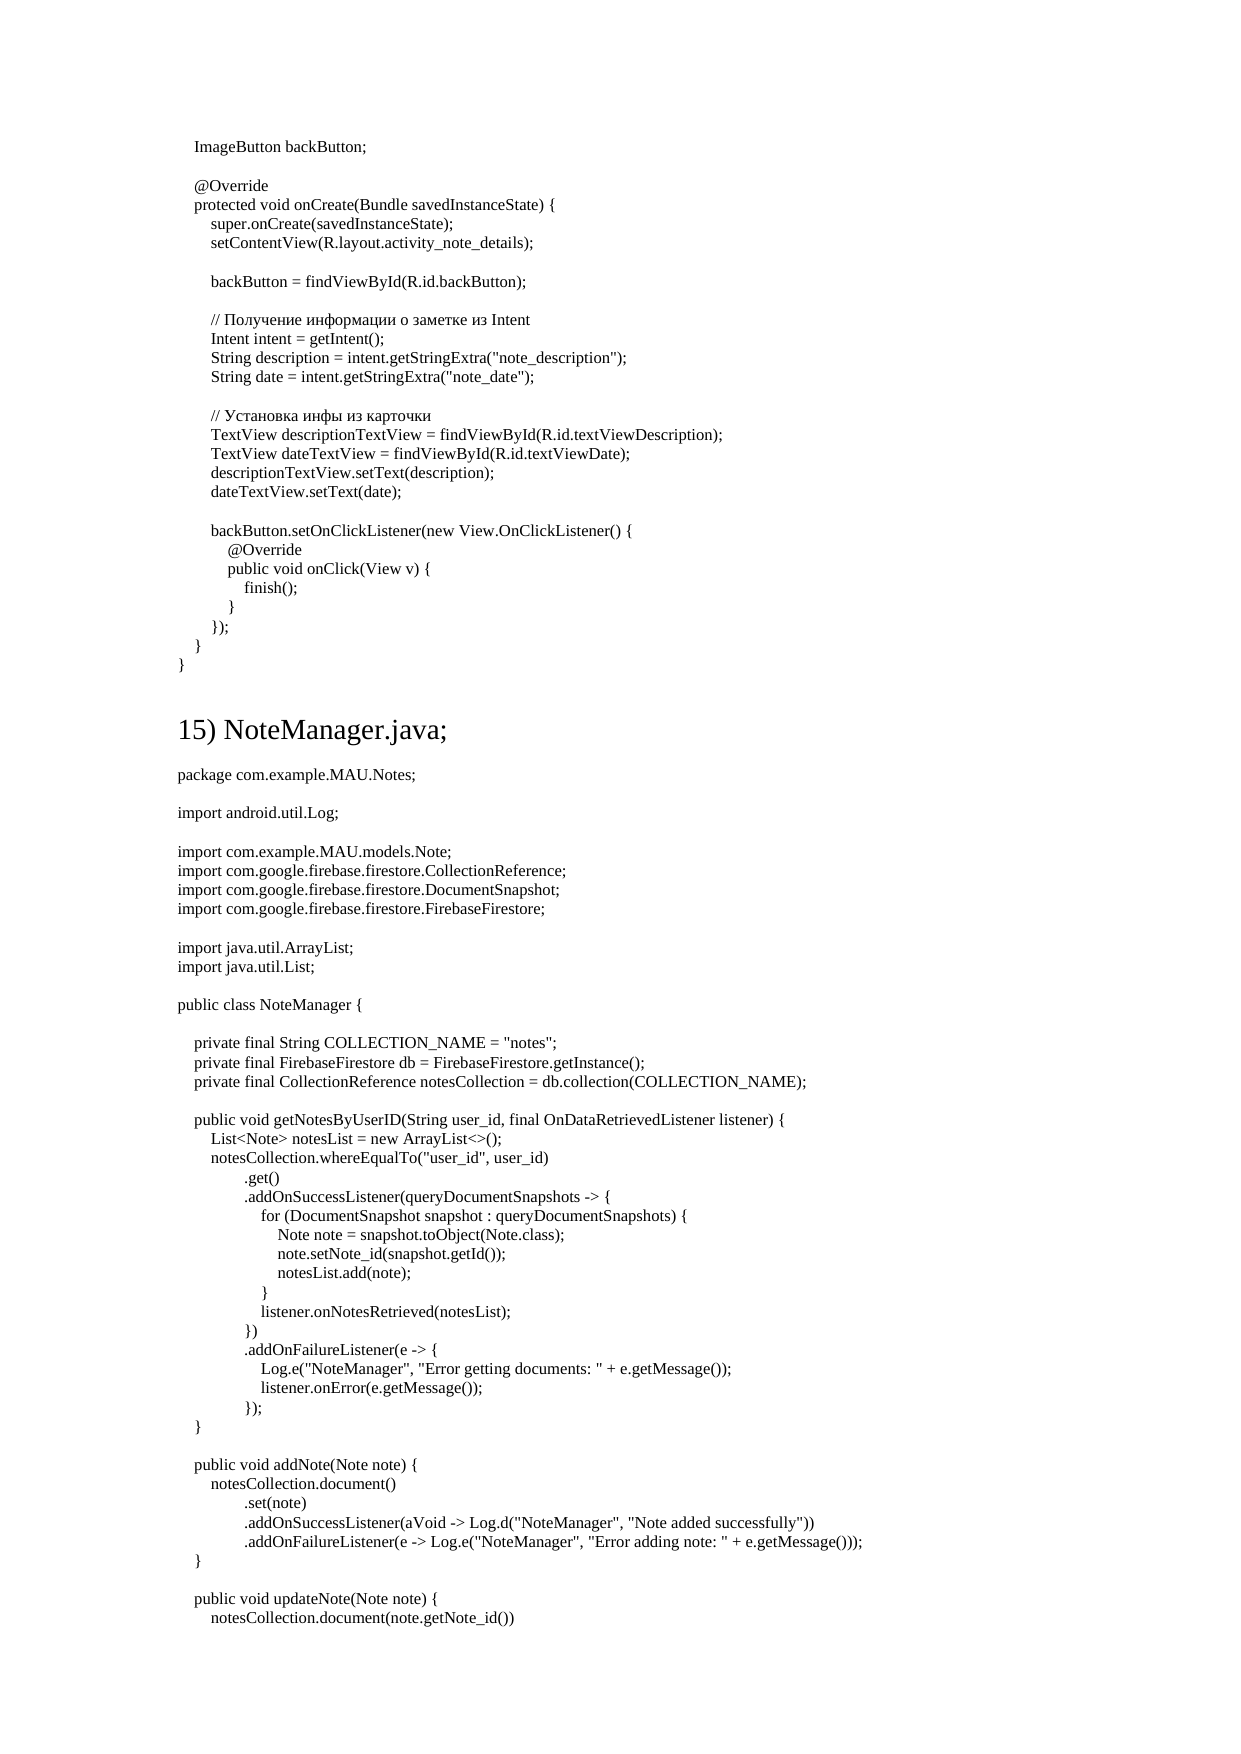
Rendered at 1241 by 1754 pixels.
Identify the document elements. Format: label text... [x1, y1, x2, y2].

text notesCollection.document() [177, 1474, 1152, 1493]
text }); [177, 1397, 1152, 1417]
text notesList.add(note); [177, 1263, 1152, 1282]
text private final FirebaseFirestore db = FirebaseFirestore.getInstance(); [177, 1052, 1152, 1072]
text import com.google.firebase.firestore.FirebaseFirestore; [177, 899, 1152, 918]
text .addOnFailureListener(e -> Log.e("NoteManager", "Error adding note: " + e.getMessage())); [177, 1532, 1152, 1551]
text @Override [177, 176, 1152, 195]
text notesCollection.whereEqualTo("user_id", user_id) [177, 1148, 1152, 1167]
text // Получение информации о заметке из Intent [177, 310, 1152, 329]
text package com.example.MAU.Notes; [177, 765, 1152, 784]
text } [177, 597, 1152, 616]
text super.onCreate(savedInstanceState); [177, 214, 1152, 233]
text public class NoteManager { [177, 995, 1152, 1014]
text private final CollectionReference notesCollection = db.collection(COLLECTION_NAME); [177, 1072, 1152, 1091]
text notesCollection.document(note.getNote_id()) [177, 1608, 1152, 1627]
text protected void onCreate(Bundle savedInstanceState) { [177, 195, 1152, 214]
text String description = intent.getStringExtra("note_description"); [177, 348, 1152, 367]
text public void getNotesByUserID(String user_id, final OnDataRetrievedListener listener) { [177, 1110, 1152, 1129]
text private final String COLLECTION_NAME = "notes"; [177, 1033, 1152, 1052]
text .addOnSuccessListener(aVoid -> Log.d("NoteManager", "Note added successfully")) [177, 1512, 1152, 1532]
text } [177, 1417, 1152, 1436]
text } [177, 636, 1152, 655]
text backButton.setOnClickListener(new View.OnClickListener() { [177, 521, 1152, 540]
text List<Note> notesList = new ArrayList<>(); [177, 1129, 1152, 1148]
text dateTextView.setText(date); [177, 482, 1152, 501]
text // Установка инфы из карточки [177, 406, 1152, 425]
text @Override [177, 540, 1152, 559]
text .addOnFailureListener(e -> { [177, 1340, 1152, 1359]
text Log.e("NoteManager", "Error getting documents: " + e.getMessage()); [177, 1359, 1152, 1378]
text Intent intent = getIntent(); [177, 329, 1152, 348]
text .set(note) [177, 1493, 1152, 1512]
text setContentView(R.layout.activity_note_details); [177, 233, 1152, 252]
text }); [177, 616, 1152, 636]
text for (DocumentSnapshot snapshot : queryDocumentSnapshots) { [177, 1206, 1152, 1225]
text import com.example.MAU.models.Note; [177, 842, 1152, 861]
text } [177, 1551, 1152, 1570]
text note.setNote_id(snapshot.getId()); [177, 1244, 1152, 1263]
text import java.util.List; [177, 957, 1152, 976]
text Note note = snapshot.toObject(Note.class); [177, 1225, 1152, 1244]
text TextView descriptionTextView = findViewById(R.id.textViewDescription); [177, 425, 1152, 444]
text import java.util.ArrayList; [177, 937, 1152, 957]
text descriptionTextView.setText(description); [177, 463, 1152, 482]
text import com.google.firebase.firestore.DocumentSnapshot; [177, 880, 1152, 899]
text } [177, 1282, 1152, 1302]
text finish(); [177, 578, 1152, 597]
text public void addNote(Note note) { [177, 1455, 1152, 1474]
text String date = intent.getStringExtra("note_date"); [177, 367, 1152, 386]
text TextView dateTextView = findViewById(R.id.textViewDate); [177, 444, 1152, 463]
text ImageButton backButton; [177, 137, 1152, 156]
text 15) NoteManager.java; [177, 712, 1152, 746]
text public void onClick(View v) { [177, 559, 1152, 578]
text import com.google.firebase.firestore.CollectionReference; [177, 861, 1152, 880]
text .get() [177, 1167, 1152, 1187]
text listener.onNotesRetrieved(notesList); [177, 1302, 1152, 1321]
text }) [177, 1321, 1152, 1340]
text backButton = findViewById(R.id.backButton); [177, 271, 1152, 291]
text } [177, 655, 1152, 674]
text listener.onError(e.getMessage()); [177, 1378, 1152, 1397]
text .addOnSuccessListener(queryDocumentSnapshots -> { [177, 1187, 1152, 1206]
text import android.util.Log; [177, 803, 1152, 822]
text public void updateNote(Note note) { [177, 1589, 1152, 1608]
